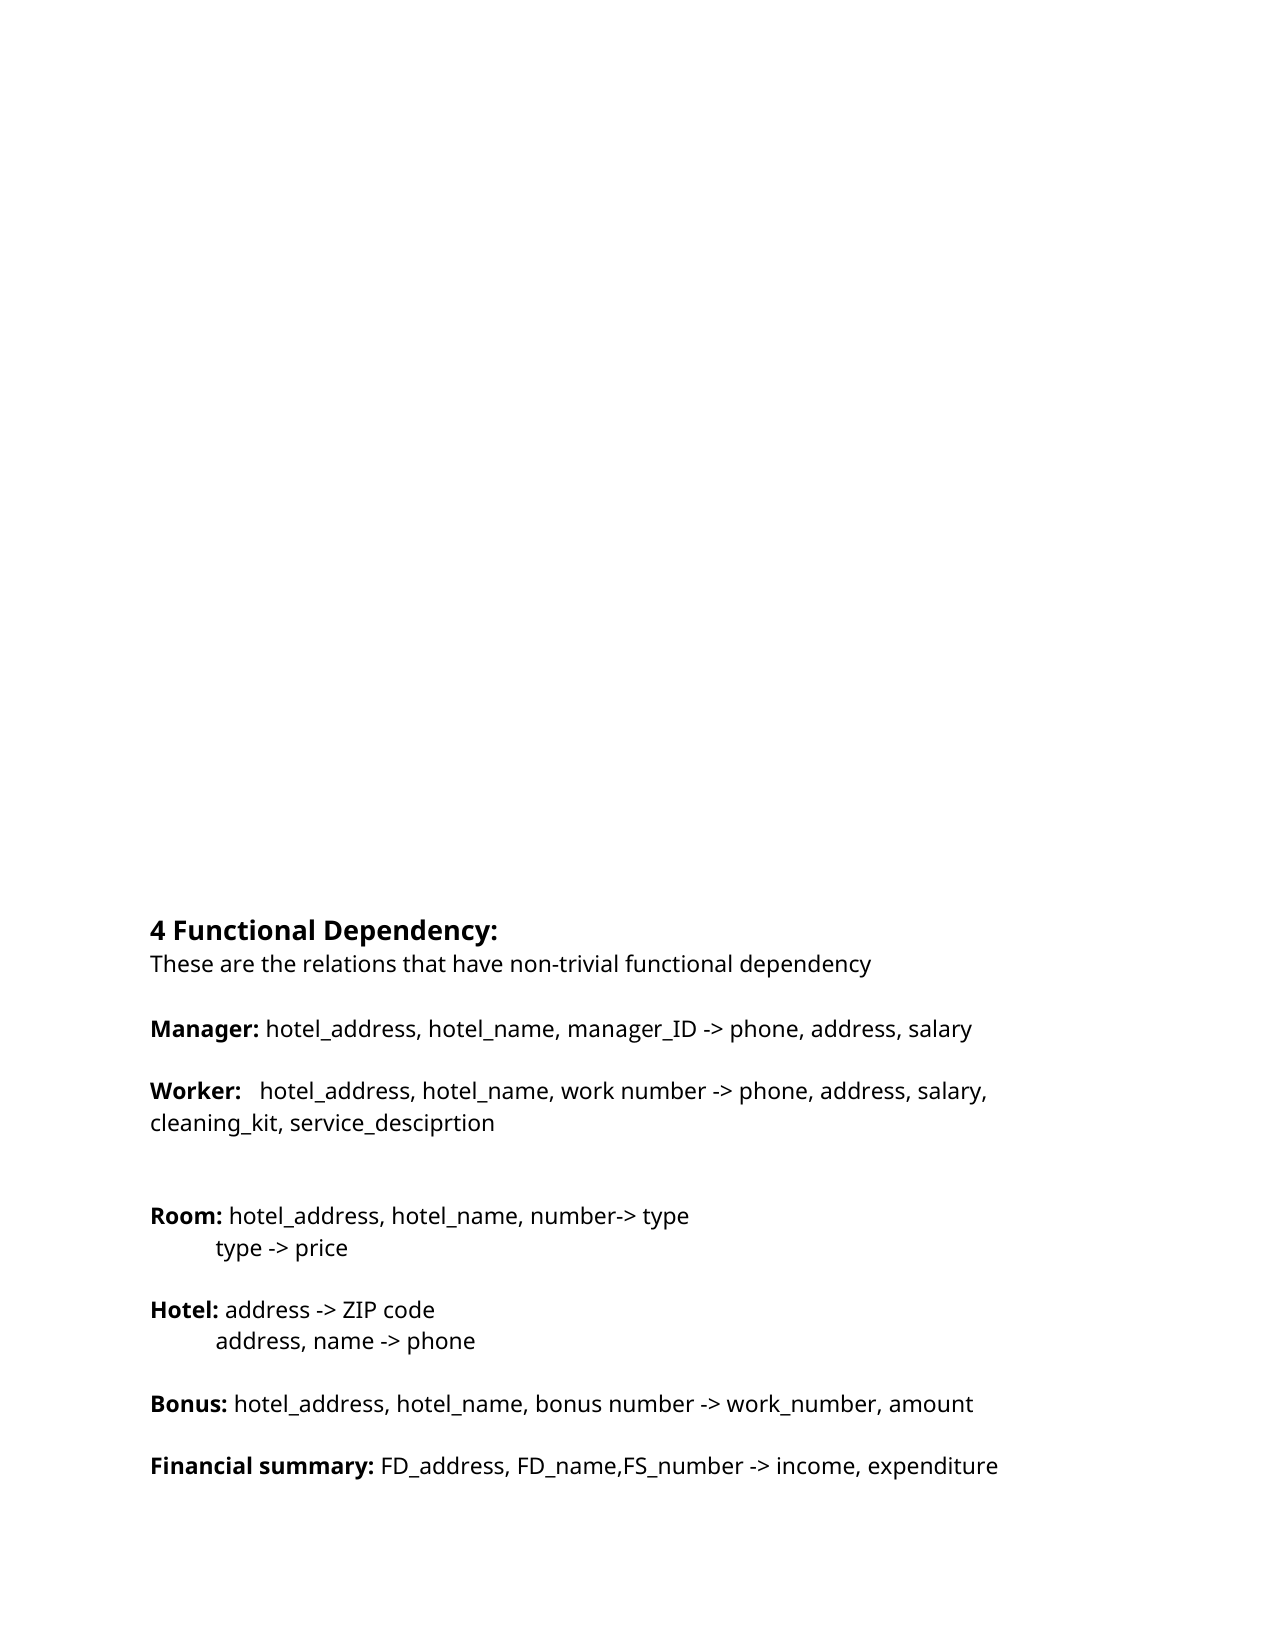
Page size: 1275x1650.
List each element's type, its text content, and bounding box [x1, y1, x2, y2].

text 4 Functional Dependency: [150, 911, 1125, 948]
text Bonus: hotel_address, hotel_name, bonus number -> work_number, amount [150, 1388, 1125, 1419]
text Hotel: address -> ZIP code [150, 1294, 1125, 1325]
text Manager: hotel_address, hotel_name, manager_ID -> phone, address, salary [150, 1011, 1125, 1044]
text These are the relations that have non-trivial functional dependency [150, 948, 1125, 979]
text Worker: hotel_address, hotel_name, work number -> phone, address, salary, cleaning_kit, service_desciprtion [150, 1075, 1125, 1138]
text type -> price [150, 1231, 1125, 1263]
text address, name -> phone [150, 1325, 1125, 1356]
text Financial summary: FD_address, FD_name,FS_number -> income, expenditure [150, 1450, 1125, 1481]
text Room: hotel_address, hotel_name, number-> type [150, 1200, 1125, 1231]
